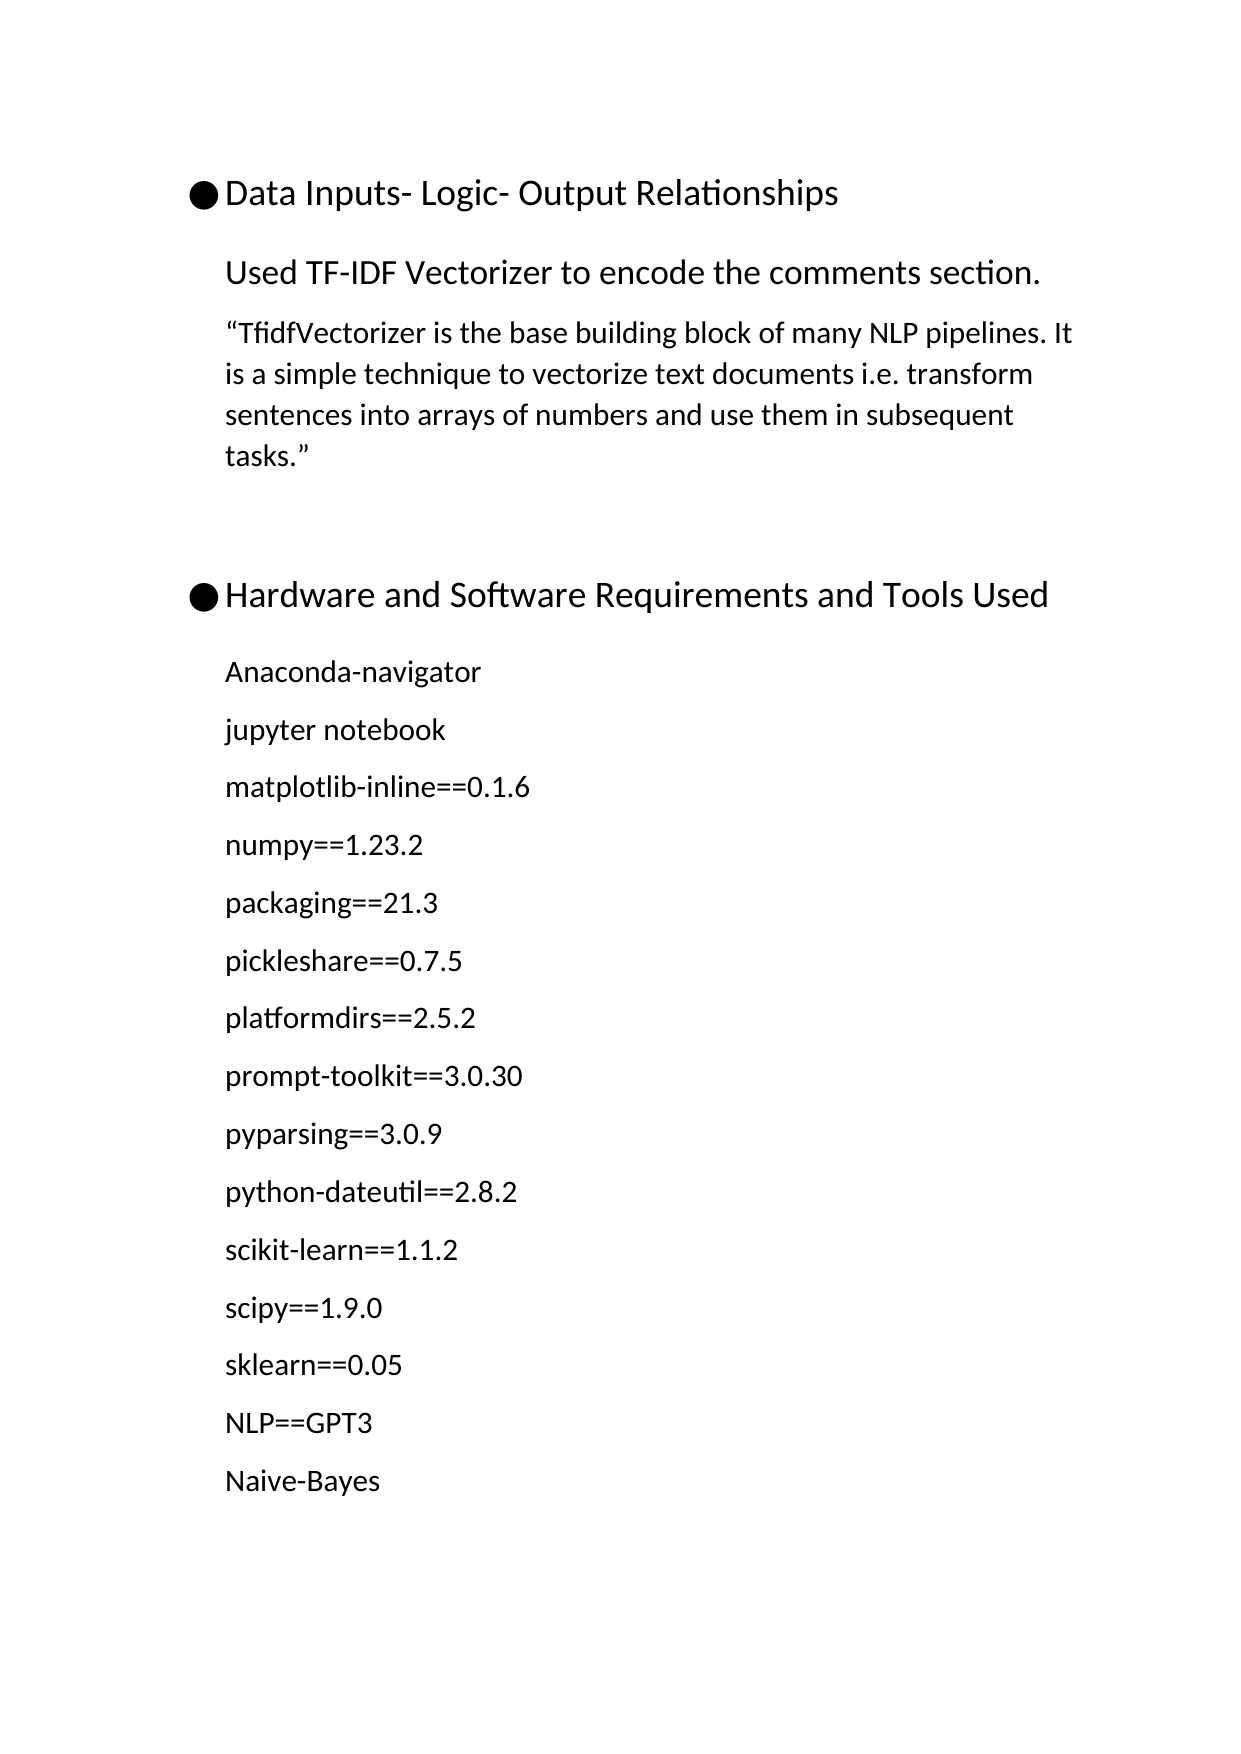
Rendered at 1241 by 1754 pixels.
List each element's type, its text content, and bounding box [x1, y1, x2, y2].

text scipy==1.9.0 [225, 1288, 1090, 1326]
text packaging==21.3 [225, 883, 1090, 921]
text Used TF-IDF Vectorizer to encode the comments section. [225, 250, 1090, 293]
text prompt-toolkit==3.0.30 [225, 1056, 1090, 1094]
text numpy==1.23.2 [225, 825, 1090, 863]
text sklearn==0.05 [225, 1346, 1090, 1384]
text scikit-learn==1.1.2 [225, 1230, 1090, 1268]
text platformdirs==2.5.2 [225, 999, 1090, 1037]
text matplotlib-inline==0.1.6 [225, 767, 1090, 806]
text Anaconda-navigator [225, 652, 1090, 690]
text jupyter notebook [225, 709, 1090, 748]
text NLP==GPT3 [225, 1403, 1090, 1441]
text pickleshare==0.7.5 [225, 941, 1090, 979]
text python-dateutil==2.8.2 [225, 1172, 1090, 1210]
text Naive-Bayes [225, 1461, 1090, 1499]
text pyparsing==3.0.9 [225, 1114, 1090, 1152]
list Data Inputs- Logic- Output Relationships [187, 150, 1090, 227]
text “TfidfVectorizer is the base building block of many NLP pipelines. It is a simple technique to vectorize text documents i.e. transform sentences into arrays of numbers and use them in subsequent tasks.” [225, 313, 1090, 474]
list Hardware and Software Requirements and Tools Used [187, 552, 1090, 629]
